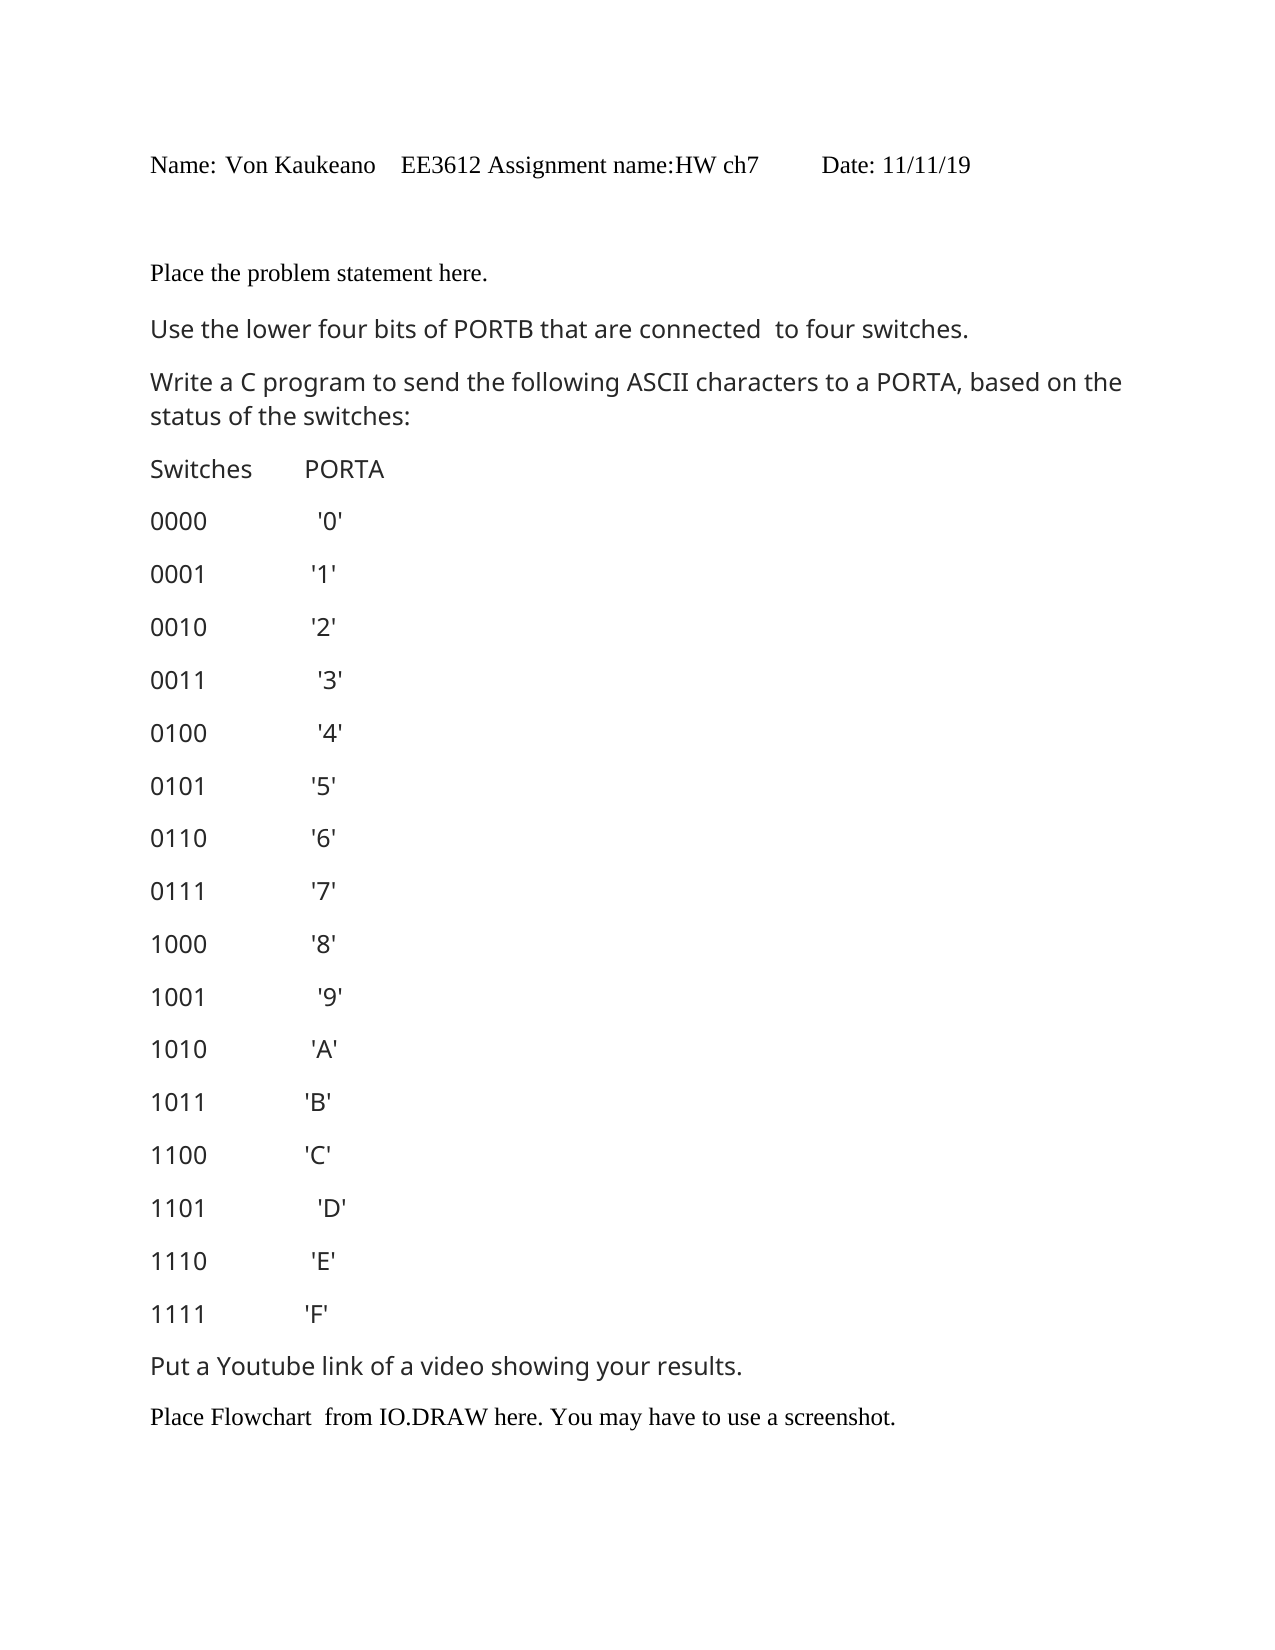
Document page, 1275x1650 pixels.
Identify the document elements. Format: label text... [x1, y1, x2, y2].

text 0011 '3' [150, 662, 1125, 697]
text 0110 '6' [150, 821, 1125, 855]
text 1000 '8' [150, 927, 1125, 961]
text 1101 'D' [150, 1191, 1125, 1225]
text 1011 'B' [150, 1085, 1125, 1119]
text Name: Von Kaukeano EE3612 Assignment name: HW ch7 Date: 11/11/19 [150, 150, 1125, 179]
text 0111 '7' [150, 874, 1125, 908]
text 1001 '9' [150, 979, 1125, 1013]
text 0100 '4' [150, 715, 1125, 749]
text Put a Youtube link of a video showing your results. [150, 1349, 1125, 1383]
text 0000 '0' [150, 504, 1125, 538]
text Use the lower four bits of PORTB that are connected to four switches. [150, 312, 1125, 346]
text Place the problem statement here. [150, 258, 1125, 286]
text 1010 'A' [150, 1032, 1125, 1066]
text 0001 '1' [150, 557, 1125, 591]
text Switches PORTA [150, 451, 1125, 485]
text Place Flowchart from IO.DRAW here. You may have to use a screenshot. [150, 1402, 1125, 1431]
text 1110 'E' [150, 1243, 1125, 1277]
text 1100 'C' [150, 1138, 1125, 1172]
text 0010 '2' [150, 610, 1125, 644]
text Write a C program to send the following ASCII characters to a PORTA, based on the status of the switches: [150, 364, 1125, 432]
text 1111 'F' [150, 1296, 1125, 1330]
text 0101 '5' [150, 768, 1125, 802]
